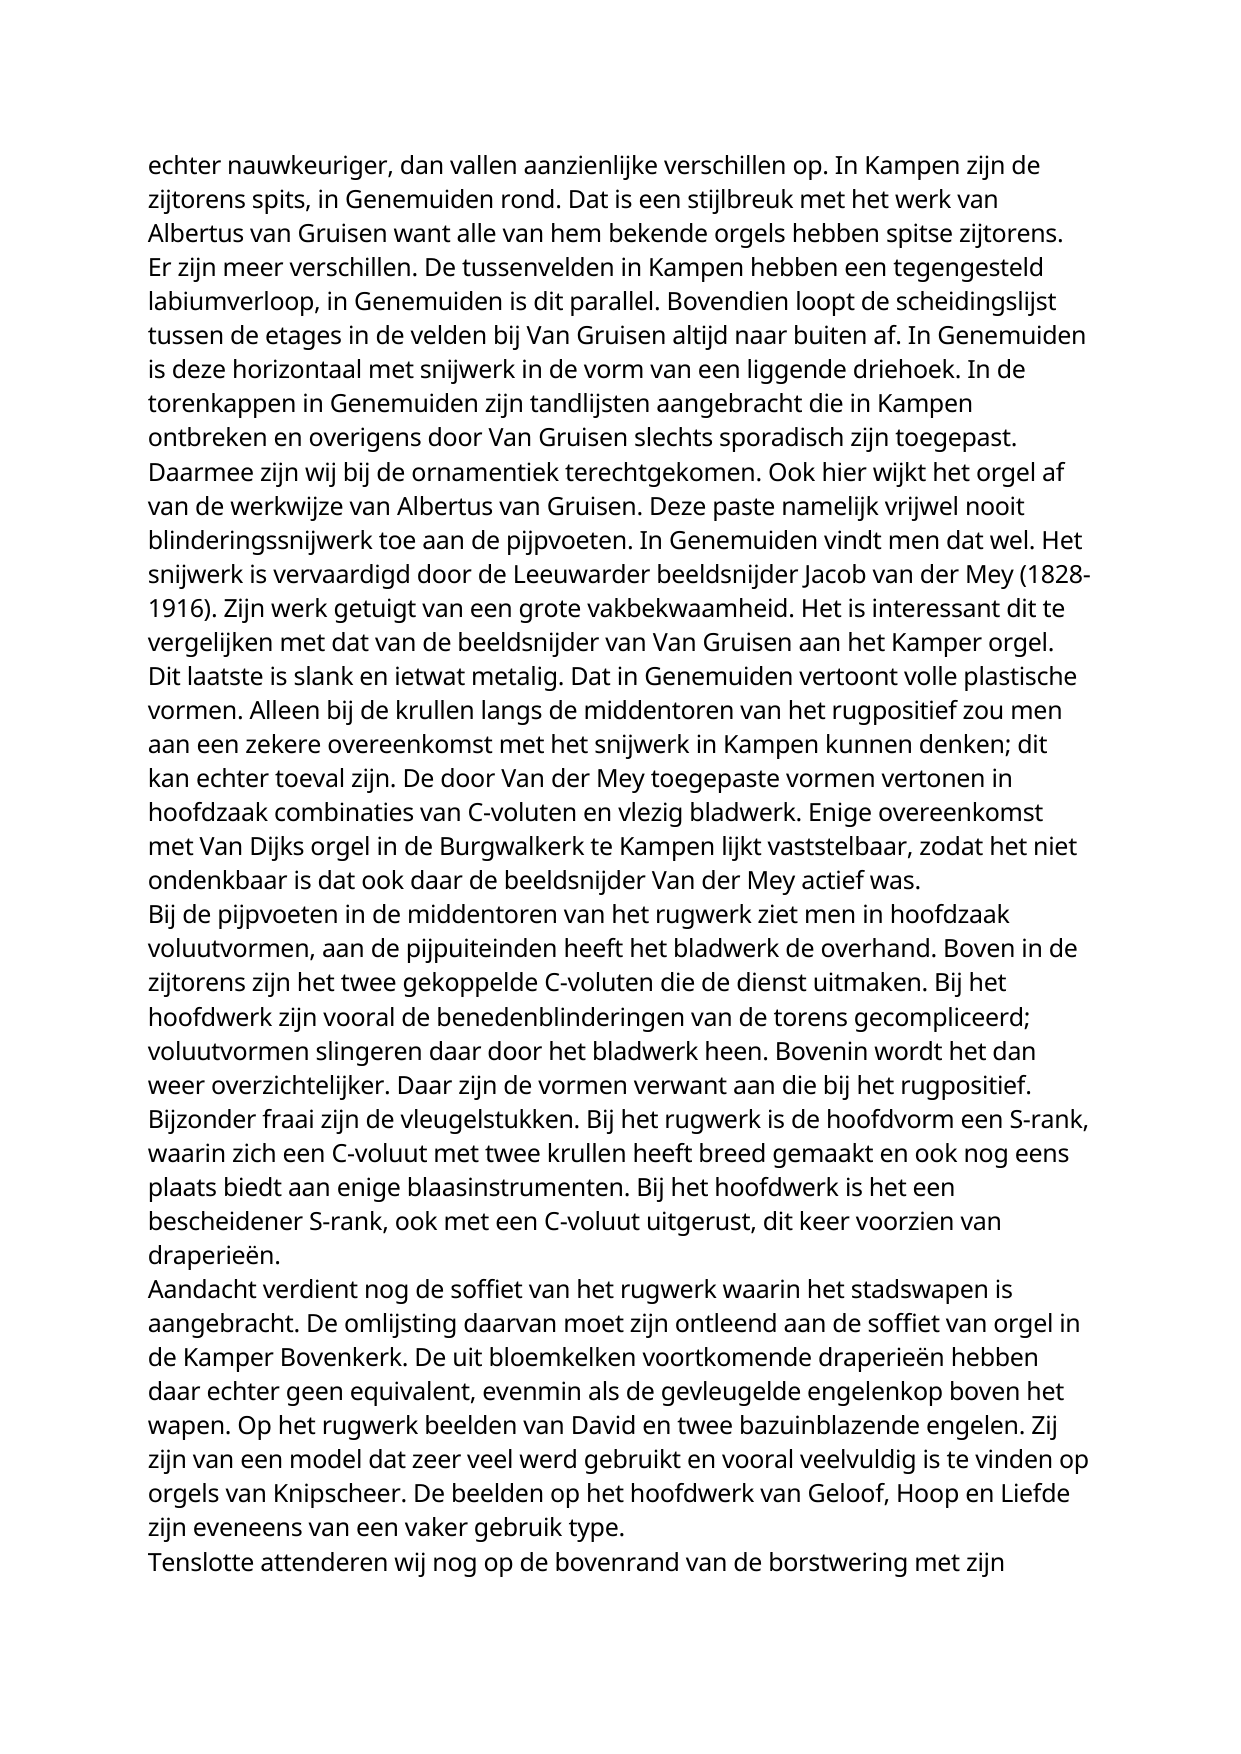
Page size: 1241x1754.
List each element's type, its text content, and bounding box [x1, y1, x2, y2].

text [148, 1544, 1093, 1578]
text Aandacht verdient nog de soffiet van het rugwerk waarin het stadswapen is aangebracht. De omlijsting daarvan moet zijn ontleend aan de soffiet van orgel in de Kamper Bovenkerk. De uit bloemkelken voortkomende draperieën hebben daar echter geen equivalent, evenmin als de gevleugelde engelenkop boven het wapen. Op het rugwerk beelden van David en twee bazuinblazende engelen. Zij zijn van een model dat zeer veel werd gebruikt en vooral veelvuldig is te vinden op orgels van Knipscheer. De beelden op het hoofdwerk van Geloof, Hoop en Liefde zijn eveneens van een vaker gebruik type. [148, 1272, 1093, 1544]
text Daarmee zijn wij bij de ornamentiek terechtgekomen. Ook hier wijkt het orgel af van de werkwijze van Albertus van Gruisen. Deze paste namelijk vrijwel nooit blinderingssnijwerk toe aan de pijpvoeten. In Genemuiden vindt men dat wel. Het snijwerk is vervaardigd door de Leeuwarder beeldsnijder Jacob van der Mey (1828-1916). Zijn werk getuigt van een grote vakbekwaamheid. Het is interessant dit te vergelijken met dat van de beeldsnijder van Van Gruisen aan het Kamper orgel. Dit laatste is slank en ietwat metalig. Dat in Genemuiden vertoont volle plastische vormen. Alleen bij de krullen langs de middentoren van het rugpositief zou men aan een zekere overeenkomst met het snijwerk in Kampen kunnen denken; dit kan echter toeval zijn. De door Van der Mey toegepaste vormen vertonen in hoofdzaak combinaties van C-voluten en vlezig bladwerk. Enige overeenkomst met Van Dijks orgel in de Burgwalkerk te Kampen lijkt vaststelbaar, zodat het niet ondenkbaar is dat ook daar de beeldsnijder Van der Mey actief was. [148, 454, 1093, 897]
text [148, 148, 1093, 454]
text Bij de pijpvoeten in de middentoren van het rugwerk ziet men in hoofdzaak voluutvormen, aan de pijpuiteinden heeft het bladwerk de overhand. Boven in de zijtorens zijn het twee gekoppelde C-voluten die de dienst uitmaken. Bij het hoofdwerk zijn vooral de benedenblinderingen van de torens gecompliceerd; voluutvormen slingeren daar door het bladwerk heen. Bovenin wordt het dan weer overzichtelijker. Daar zijn de vormen verwant aan die bij het rugpositief. [148, 897, 1093, 1101]
text Bijzonder fraai zijn de vleugelstukken. Bij het rugwerk is de hoofdvorm een S-rank, waarin zich een C-voluut met twee krullen heeft breed gemaakt en ook nog eens plaats biedt aan enige blaasinstrumenten. Bij het hoofdwerk is het een bescheidener S-rank, ook met een C-voluut uitgerust, dit keer voorzien van draperieën. [148, 1101, 1093, 1272]
